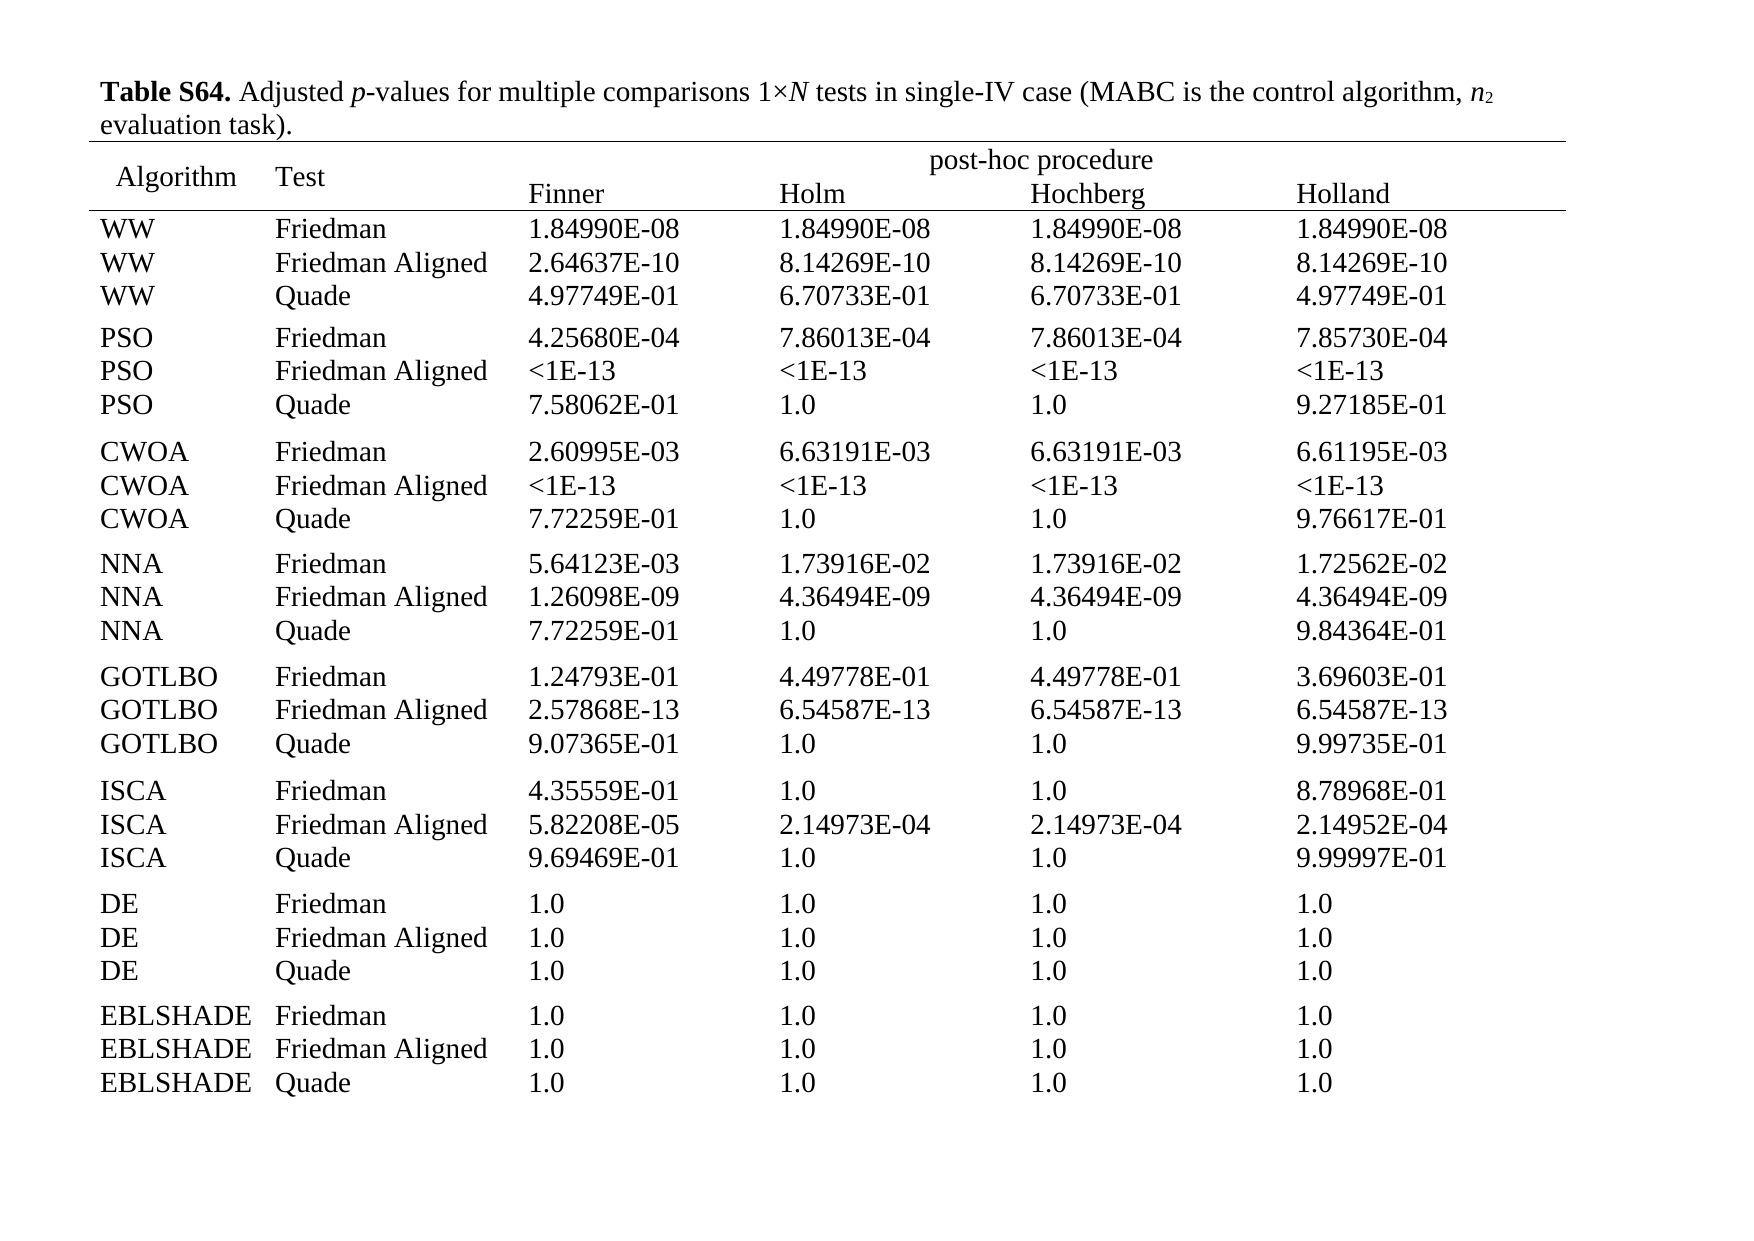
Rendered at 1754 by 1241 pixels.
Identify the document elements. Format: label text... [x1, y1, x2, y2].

table_cell 8.14269E-10 [768, 245, 1019, 278]
table_cell EBLSHADE [89, 998, 263, 1031]
table_cell 4.97749E-01 [1285, 278, 1566, 320]
table_cell 6.54587E-13 [768, 693, 1019, 726]
table_cell 1.0 [1019, 998, 1285, 1031]
table_cell 1.0 [517, 998, 768, 1031]
table_cell 1.84990E-08 [517, 211, 768, 245]
table_cell 1.0 [1019, 726, 1285, 773]
table_cell NNA [89, 579, 263, 613]
table_cell 2.14952E-04 [1285, 807, 1566, 840]
table_cell 4.36494E-09 [768, 579, 1019, 613]
table_cell 4.97749E-01 [517, 278, 768, 320]
table_cell 1.73916E-02 [1019, 546, 1285, 579]
table_cell 7.72259E-01 [517, 613, 768, 659]
table_cell 1.0 [517, 886, 768, 920]
table_cell 1.0 [1019, 886, 1285, 920]
table_cell WW [89, 211, 263, 245]
table_cell Hochberg [1019, 176, 1285, 210]
table_cell 4.25680E-04 [517, 320, 768, 353]
table_cell Friedman Aligned [264, 920, 517, 953]
table_cell Quade [264, 613, 517, 659]
table_cell 1.0 [1285, 886, 1566, 920]
table_cell 9.76617E-01 [1285, 501, 1566, 546]
table_cell <1E-13 [1019, 353, 1285, 387]
table_cell 1.0 [1285, 998, 1566, 1031]
table_cell ISCA [89, 807, 263, 840]
table_cell 9.84364E-01 [1285, 613, 1566, 659]
table_cell 6.70733E-01 [768, 278, 1019, 320]
table_cell CWOA [89, 434, 263, 468]
table_cell 1.0 [768, 998, 1019, 1031]
table_cell Friedman [264, 546, 517, 579]
table_cell 1.0 [1019, 840, 1285, 886]
table_cell 1.0 [1019, 501, 1285, 546]
table_cell GOTLBO [89, 659, 263, 692]
table_header Table S64. Adjusted p-values for multiple comparisons 1×N tests in single-IV case (MABC is the control algorithm, n2 evaluation task). [89, 74, 1566, 141]
table_cell Friedman [264, 211, 517, 245]
table_cell 9.69469E-01 [517, 840, 768, 886]
table_cell ISCA [89, 840, 263, 886]
table_cell Friedman Aligned [264, 807, 517, 840]
table_cell Friedman [264, 998, 517, 1031]
table_cell Friedman Aligned [264, 579, 517, 613]
table_cell 1.26098E-09 [517, 579, 768, 613]
table_cell 2.64637E-10 [517, 245, 768, 278]
table_cell Quade [264, 840, 517, 886]
table_cell 1.0 [768, 726, 1019, 773]
table_cell 1.0 [1019, 953, 1285, 998]
table_cell PSO [89, 353, 263, 387]
table_cell post-hoc procedure [517, 142, 1566, 176]
table_cell Quade [264, 726, 517, 773]
table_cell CWOA [89, 501, 263, 546]
table_cell 1.0 [1019, 773, 1285, 807]
table_cell <1E-13 [1285, 468, 1566, 501]
table_cell 9.07365E-01 [517, 726, 768, 773]
table_cell DE [89, 886, 263, 920]
table_cell 1.0 [1019, 1031, 1285, 1065]
table_cell 1.0 [1285, 953, 1566, 998]
table_cell 3.69603E-01 [1285, 659, 1566, 692]
table_cell Friedman Aligned [264, 245, 517, 278]
table_cell 4.36494E-09 [1019, 579, 1285, 613]
table_cell 5.64123E-03 [517, 546, 768, 579]
table_cell Finner [517, 176, 768, 210]
table_cell Holland [1285, 176, 1566, 210]
table_cell Quade [264, 1065, 517, 1111]
table_cell 1.72562E-02 [1285, 546, 1566, 579]
table_cell 4.49778E-01 [768, 659, 1019, 692]
table_cell 1.0 [1285, 920, 1566, 953]
table_cell WW [89, 245, 263, 278]
table_cell 1.84990E-08 [1019, 211, 1285, 245]
table_cell <1E-13 [768, 468, 1019, 501]
table_cell 1.0 [768, 387, 1019, 434]
table_cell 6.54587E-13 [1019, 693, 1285, 726]
table_cell 1.0 [1019, 387, 1285, 434]
table_cell <1E-13 [1019, 468, 1285, 501]
table_cell Algorithm [89, 142, 263, 210]
table_cell 1.0 [517, 920, 768, 953]
table_cell WW [89, 278, 263, 320]
table_cell 1.0 [768, 920, 1019, 953]
table_cell EBLSHADE [89, 1065, 263, 1111]
table_cell Holm [768, 176, 1019, 210]
table_cell 6.61195E-03 [1285, 434, 1566, 468]
table_cell 8.14269E-10 [1285, 245, 1566, 278]
table_cell PSO [89, 387, 263, 434]
table_cell GOTLBO [89, 726, 263, 773]
table_cell 8.14269E-10 [1019, 245, 1285, 278]
table_cell DE [89, 920, 263, 953]
table_cell 1.84990E-08 [768, 211, 1019, 245]
table_cell 7.86013E-04 [768, 320, 1019, 353]
table_cell 1.0 [1019, 613, 1285, 659]
table_cell <1E-13 [517, 353, 768, 387]
table_cell DE [89, 953, 263, 998]
table_cell Quade [264, 387, 517, 434]
table_cell 9.27185E-01 [1285, 387, 1566, 434]
table_cell 1.0 [768, 886, 1019, 920]
table_cell 6.54587E-13 [1285, 693, 1566, 726]
table_cell Quade [264, 501, 517, 546]
table_cell CWOA [89, 468, 263, 501]
table_cell Friedman [264, 320, 517, 353]
table_cell ISCA [89, 773, 263, 807]
table_cell 1.0 [1285, 1065, 1566, 1111]
table_cell 1.0 [1285, 1031, 1566, 1065]
table_cell 1.0 [517, 953, 768, 998]
table_cell 2.60995E-03 [517, 434, 768, 468]
table_cell <1E-13 [517, 468, 768, 501]
table_cell PSO [89, 320, 263, 353]
table_cell 9.99997E-01 [1285, 840, 1566, 886]
table_cell Friedman Aligned [264, 468, 517, 501]
table_cell 1.0 [1019, 1065, 1285, 1111]
table_cell 6.63191E-03 [1019, 434, 1285, 468]
table_cell 1.0 [1019, 920, 1285, 953]
table_cell <1E-13 [1285, 353, 1566, 387]
table_cell EBLSHADE [89, 1031, 263, 1065]
table_cell Test [264, 142, 517, 210]
table_cell Friedman [264, 659, 517, 692]
table_cell Friedman [264, 886, 517, 920]
table_cell 1.0 [768, 1031, 1019, 1065]
table_cell 1.0 [768, 1065, 1019, 1111]
table_cell Friedman Aligned [264, 1031, 517, 1065]
table_cell NNA [89, 613, 263, 659]
table_cell 1.73916E-02 [768, 546, 1019, 579]
table_cell 2.14973E-04 [768, 807, 1019, 840]
table_cell 1.84990E-08 [1285, 211, 1566, 245]
table_cell 7.85730E-04 [1285, 320, 1566, 353]
table_cell 5.82208E-05 [517, 807, 768, 840]
table_cell NNA [89, 546, 263, 579]
table_cell 6.70733E-01 [1019, 278, 1285, 320]
table_cell 2.14973E-04 [1019, 807, 1285, 840]
table_cell 4.36494E-09 [1285, 579, 1566, 613]
table_cell Friedman [264, 434, 517, 468]
table_cell 1.0 [768, 613, 1019, 659]
table_cell Friedman Aligned [264, 353, 517, 387]
table_cell 1.0 [517, 1031, 768, 1065]
table_cell 1.0 [768, 501, 1019, 546]
table_cell 7.58062E-01 [517, 387, 768, 434]
table_cell Quade [264, 278, 517, 320]
table_cell 6.63191E-03 [768, 434, 1019, 468]
table_cell 1.0 [768, 773, 1019, 807]
table_cell GOTLBO [89, 693, 263, 726]
table_cell 1.0 [768, 840, 1019, 886]
table_cell 1.24793E-01 [517, 659, 768, 692]
table_cell 7.86013E-04 [1019, 320, 1285, 353]
table_cell 4.35559E-01 [517, 773, 768, 807]
table_cell 8.78968E-01 [1285, 773, 1566, 807]
table_cell <1E-13 [768, 353, 1019, 387]
table_cell Quade [264, 953, 517, 998]
table_cell 2.57868E-13 [517, 693, 768, 726]
table_cell 9.99735E-01 [1285, 726, 1566, 773]
table_cell 4.49778E-01 [1019, 659, 1285, 692]
table_cell Friedman [264, 773, 517, 807]
table_cell 1.0 [768, 953, 1019, 998]
table_cell 7.72259E-01 [517, 501, 768, 546]
table_cell 1.0 [517, 1065, 768, 1111]
table_cell Friedman Aligned [264, 693, 517, 726]
